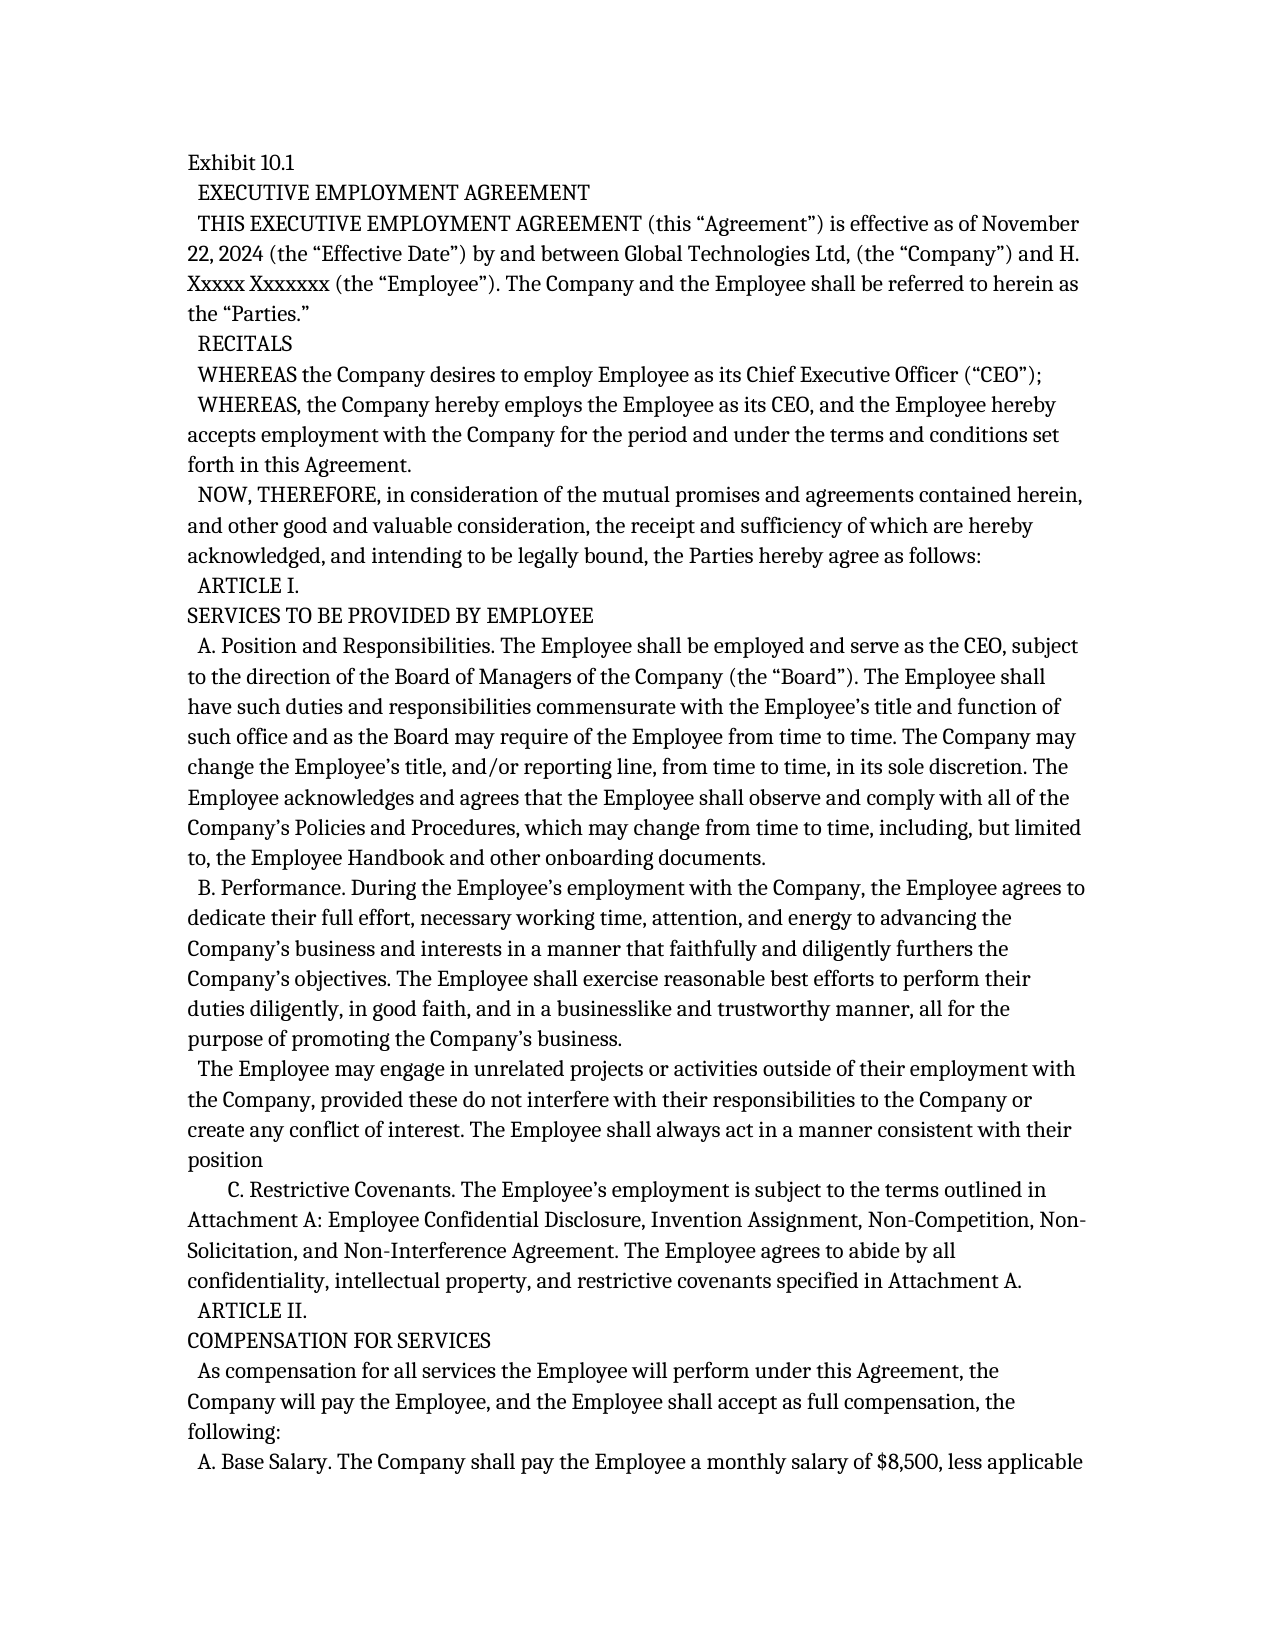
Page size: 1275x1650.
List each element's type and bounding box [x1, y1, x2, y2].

text [187, 150, 1087, 1475]
